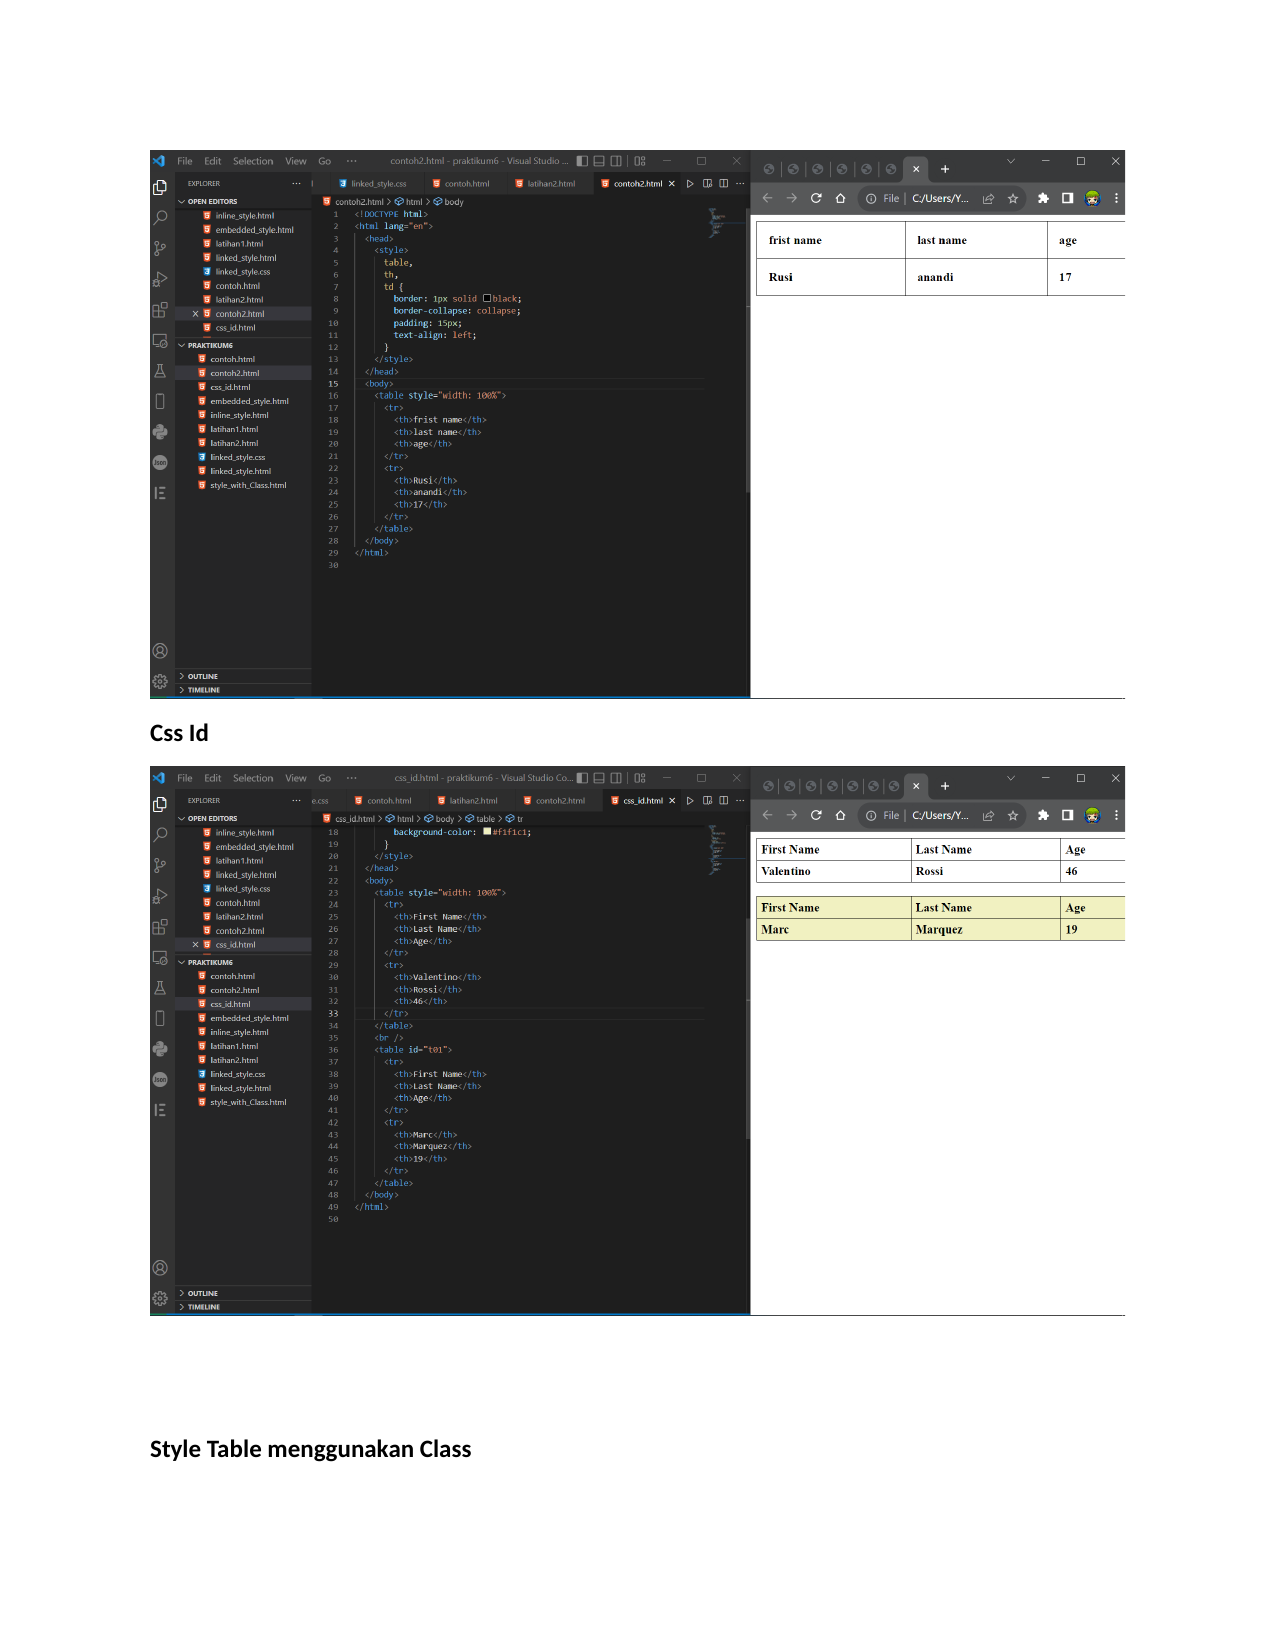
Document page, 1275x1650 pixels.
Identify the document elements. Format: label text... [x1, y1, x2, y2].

picture [150, 766, 1125, 1316]
text Style Table menggunakan Class [150, 1433, 1125, 1464]
picture [150, 150, 1125, 699]
text Css Id [150, 717, 1125, 748]
